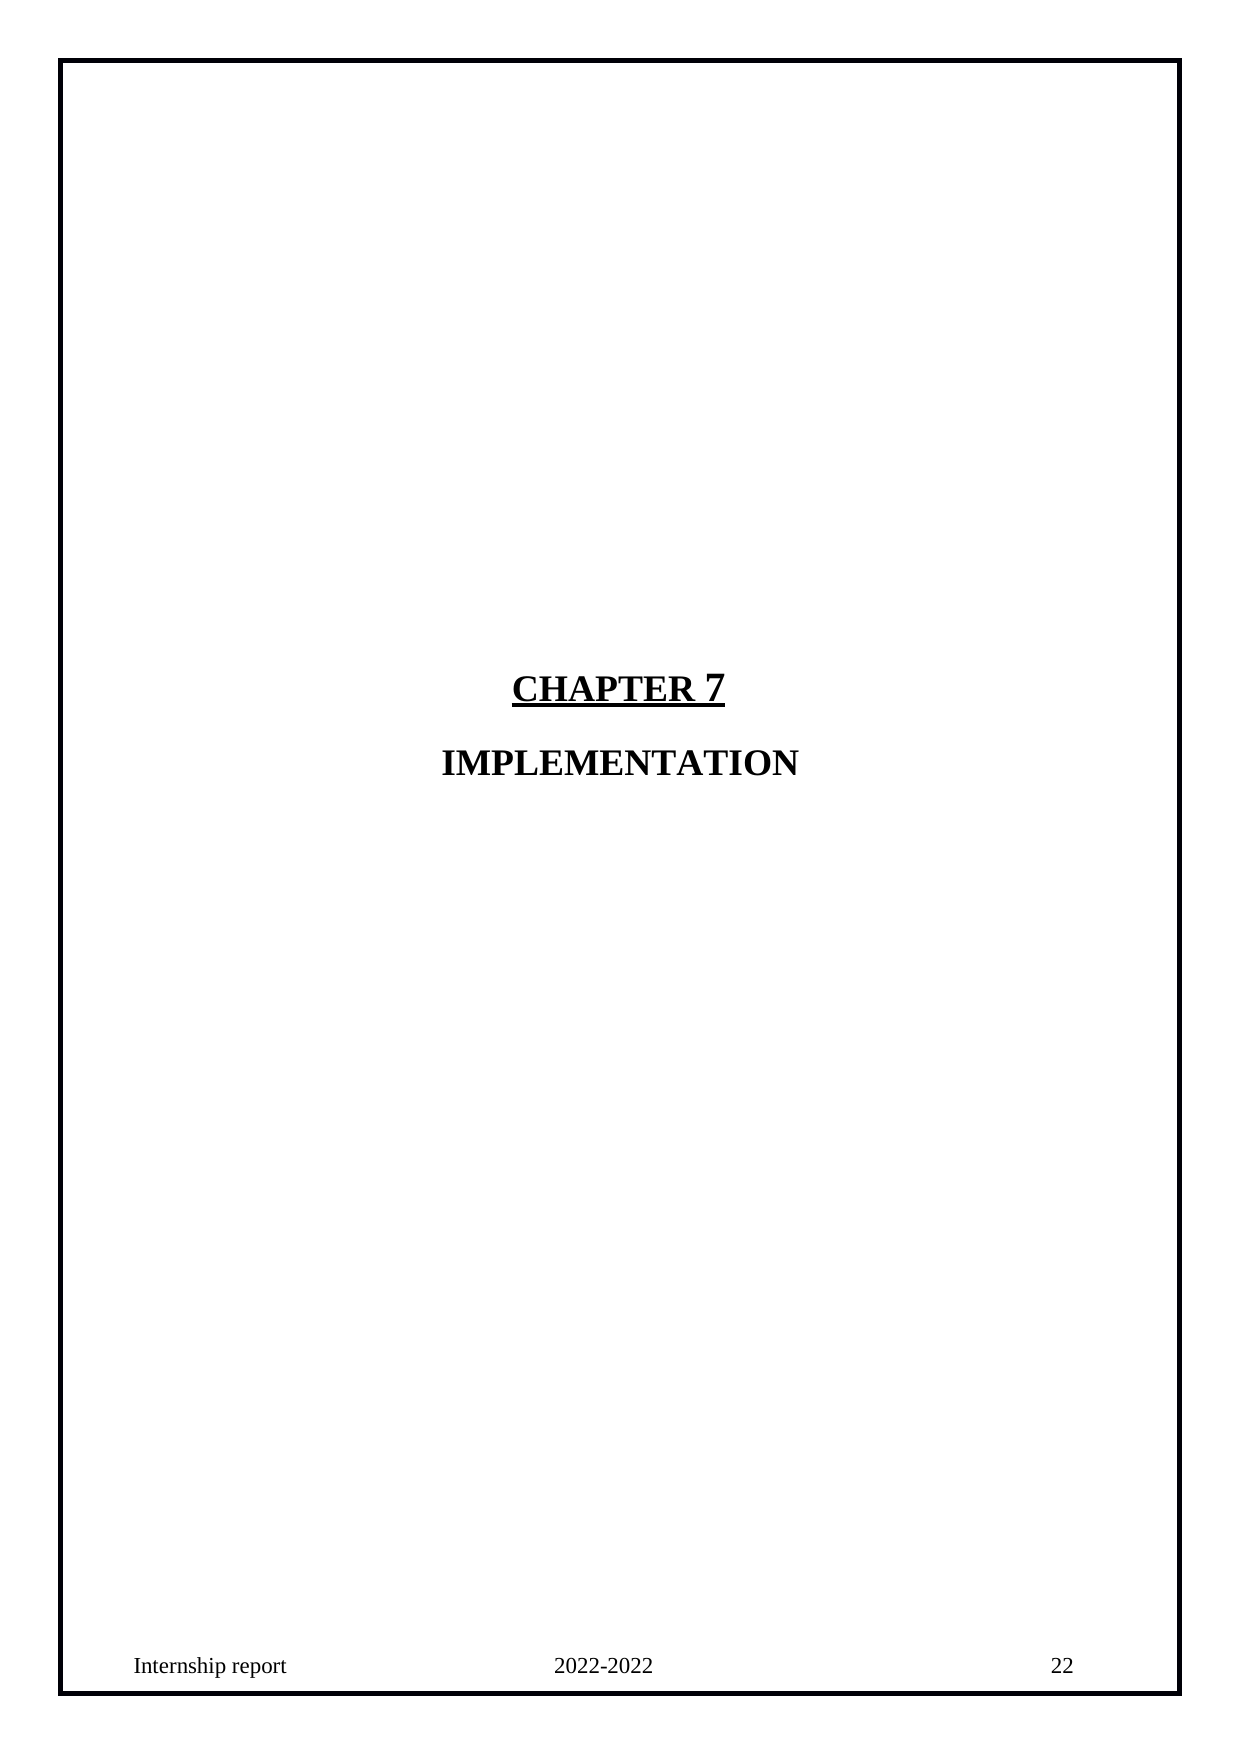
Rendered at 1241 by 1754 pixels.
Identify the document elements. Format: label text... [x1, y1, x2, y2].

subtitle CHAPTER 7 IMPLEMENTATION [441, 662, 801, 783]
